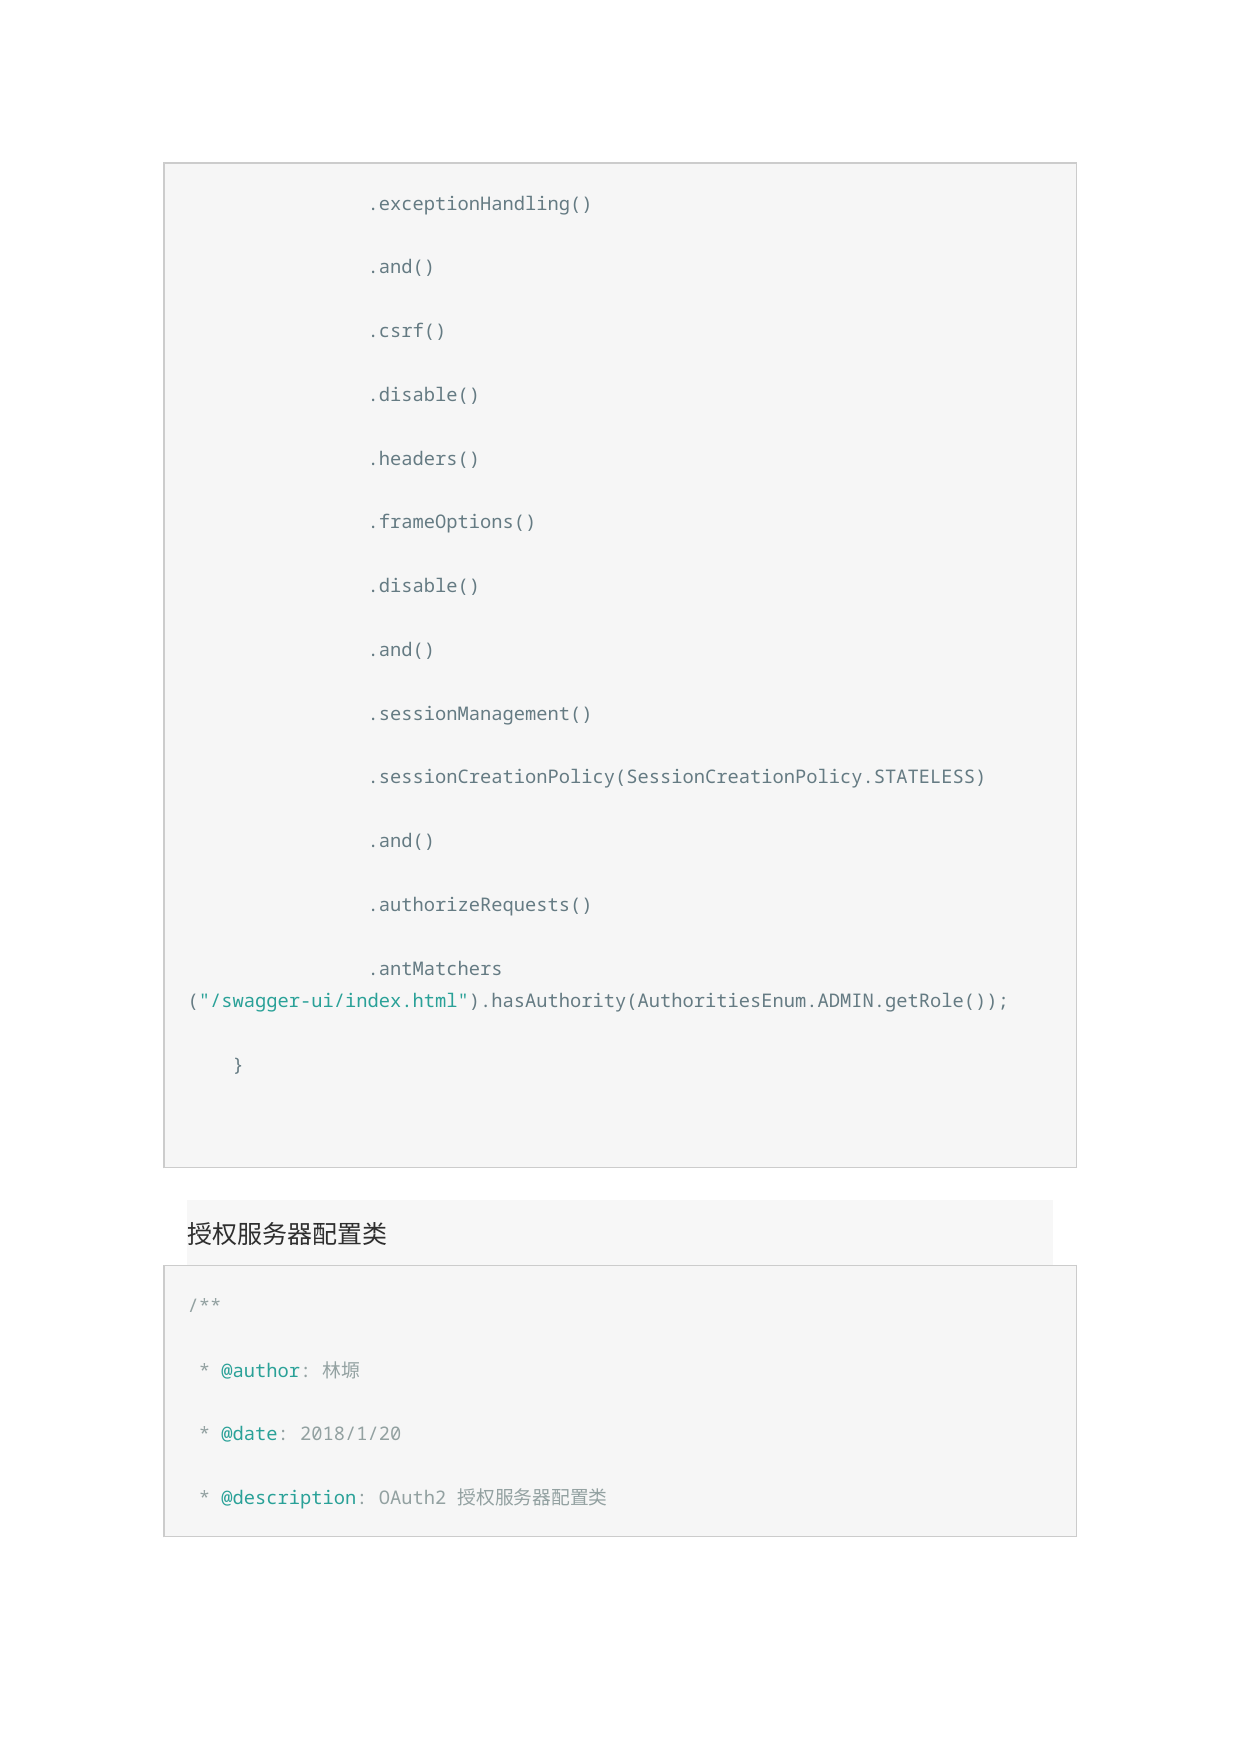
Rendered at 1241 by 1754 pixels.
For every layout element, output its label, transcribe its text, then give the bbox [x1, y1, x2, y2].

text .and() [165, 799, 1076, 856]
text } [165, 1023, 1076, 1080]
text .exceptionHandling() [165, 164, 1076, 219]
text .sessionManagement() [165, 672, 1076, 729]
text .sessionCreationPolicy(SessionCreationPolicy.STATELESS) [165, 736, 1076, 793]
text .and() [165, 608, 1076, 665]
text 授权服务器配置类 [187, 1200, 1053, 1265]
text * @author: 林塬 [165, 1328, 1076, 1385]
text .disable() [165, 544, 1076, 601]
text .and() [165, 226, 1076, 283]
text .antMatchers("/swagger-ui/index.html").hasAuthority(AuthoritiesEnum.ADMIN.getRole()); [165, 927, 1076, 1016]
text /** [165, 1266, 1076, 1322]
text .csrf() [165, 289, 1076, 346]
text * @date: 2018/1/20 [165, 1392, 1076, 1449]
text .disable() [165, 353, 1076, 410]
text * @description: OAuth2 授权服务器配置类 [165, 1456, 1076, 1536]
text .authorizeRequests() [165, 863, 1076, 920]
text .headers() [165, 417, 1076, 474]
text .frameOptions() [165, 481, 1076, 538]
